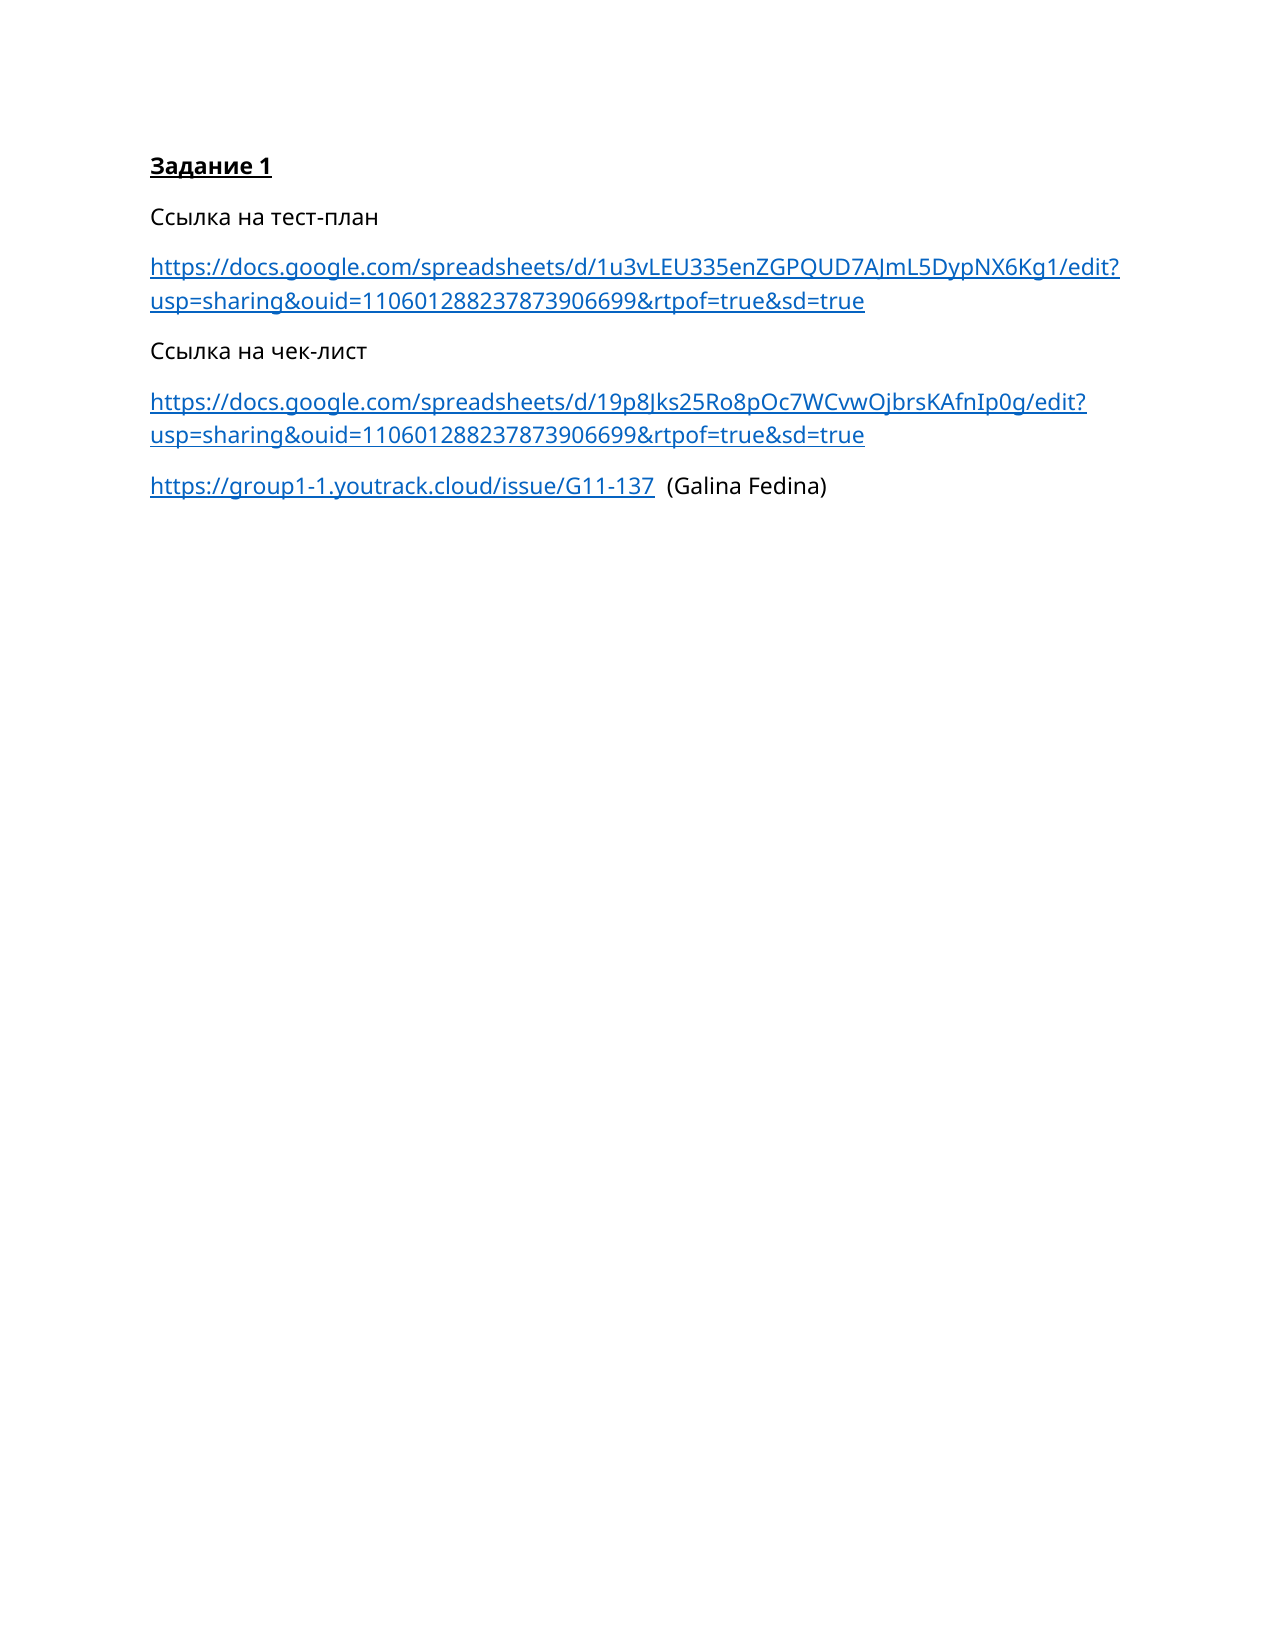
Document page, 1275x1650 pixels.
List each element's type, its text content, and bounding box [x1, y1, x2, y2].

text Ссылка на тест-план [150, 200, 1125, 232]
text https://docs.google.com/spreadsheets/d/1u3vLEU335enZGPQUD7AJmL5DypNX6Kg1/edit?usp=sharing&ouid=110601288237873906699&rtpof=true&sd=true [150, 251, 1125, 316]
text Задание 1 [150, 150, 1125, 181]
text https://group1-1.youtrack.cloud/issue/G11-137 (Galina Fedina) [150, 469, 1125, 501]
text Ссылка на чек-лист [150, 335, 1125, 366]
text https://docs.google.com/spreadsheets/d/19p8Jks25Ro8pOc7WCvwOjbrsKAfnIp0g/edit?usp=sharing&ouid=110601288237873906699&rtpof=true&sd=true [150, 385, 1125, 450]
